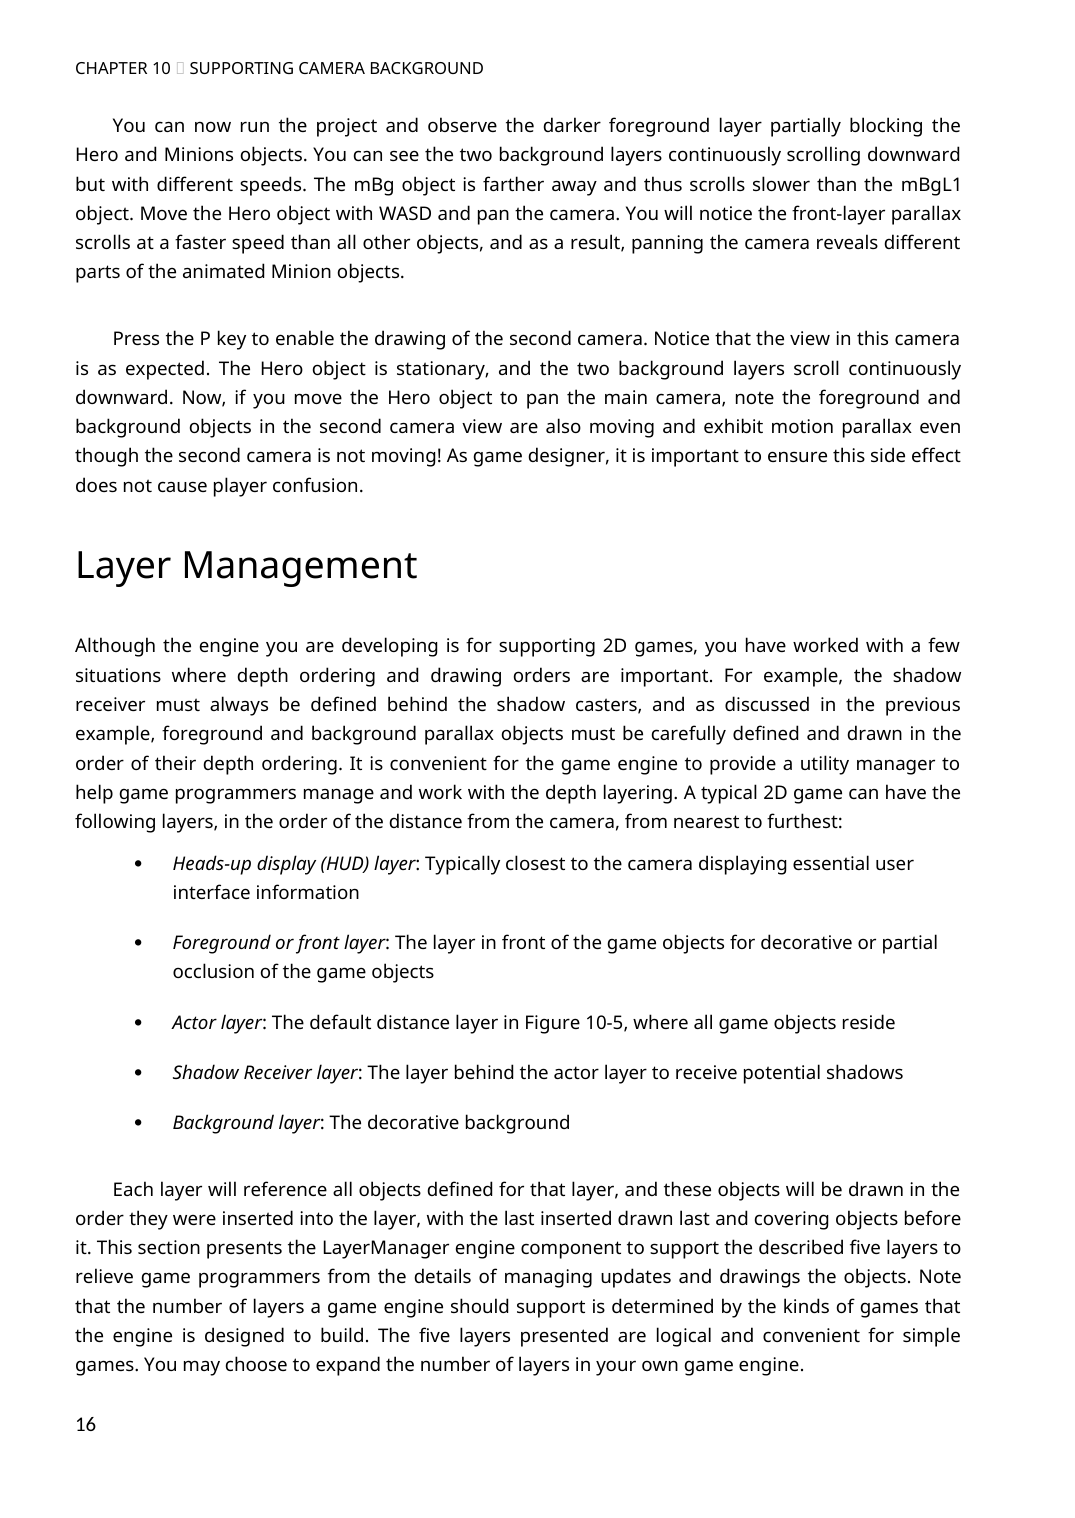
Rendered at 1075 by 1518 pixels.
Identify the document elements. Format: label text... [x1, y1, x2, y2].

text Each layer will reference all objects defined for that layer, and these objects will be drawn in the order they were inserted into the layer, with the last inserted drawn last and covering objects before it. This section presents the LayerManager engine component to support the described five layers to relieve game programmers from the details of managing updates and drawings the objects. Note that the number of layers a game engine should support is determined by the kinds of games that the engine is designed to build. The five layers presented are logical and convenient for simple games. You may choose to expand the number of layers in your own game engine. [75, 1176, 962, 1377]
text Press the P key to enable the drawing of the second camera. Notice that the view in this camera is as expected. The Hero object is stationary, and the two background layers scroll continuously downward. Now, if you move the Hero object to pan the main camera, note the foreground and background objects in the second camera view are also moving and exhibit motion parallax even though the second camera is not moving! As game designer, it is important to ensure this side effect does not cause player confusion. [75, 326, 962, 497]
text Foreground or front layer: The layer in front of the game objects for decorative or partial occlusion of the game objects [135, 929, 962, 984]
text Background layer: The decorative background [135, 1109, 962, 1135]
text Shadow Receiver layer: The layer behind the actor layer to receive potential shadows [135, 1059, 962, 1084]
text You can now run the project and observe the darker foreground layer partially blocking the Hero and Minions objects. You can see the two background layers continuously scrolling downward but with different speeds. The mBg object is farther away and thus scrolls slower than the mBgL1 object. Move the Hero object with WASD and pan the camera. You will notice the front-layer parallax scrolls at a faster speed than all other objects, and as a result, panning the camera reveals different parts of the animated Minion objects. [75, 112, 962, 284]
subtitle Layer Management [75, 539, 962, 590]
text Although the engine you are developing is for supporting 2D games, you have worked with a few situations where depth ordering and drawing orders are important. For example, the shadow receiver must always be defined behind the shadow casters, and as discussed in the previous example, foreground and background parallax objects must be carefully defined and drawn in the order of their depth ordering. It is convenient for the game engine to provide a utility manager to help game programmers manage and work with the depth layering. A typical 2D game can have the following layers, in the order of the distance from the camera, from nearest to furthest: [75, 633, 962, 834]
text Actor layer: The default distance layer in Figure 10-5, where all game objects reside [135, 1009, 962, 1034]
text Heads-up display (HUD) layer: Typically closest to the camera displaying essential user interface information [135, 850, 962, 905]
